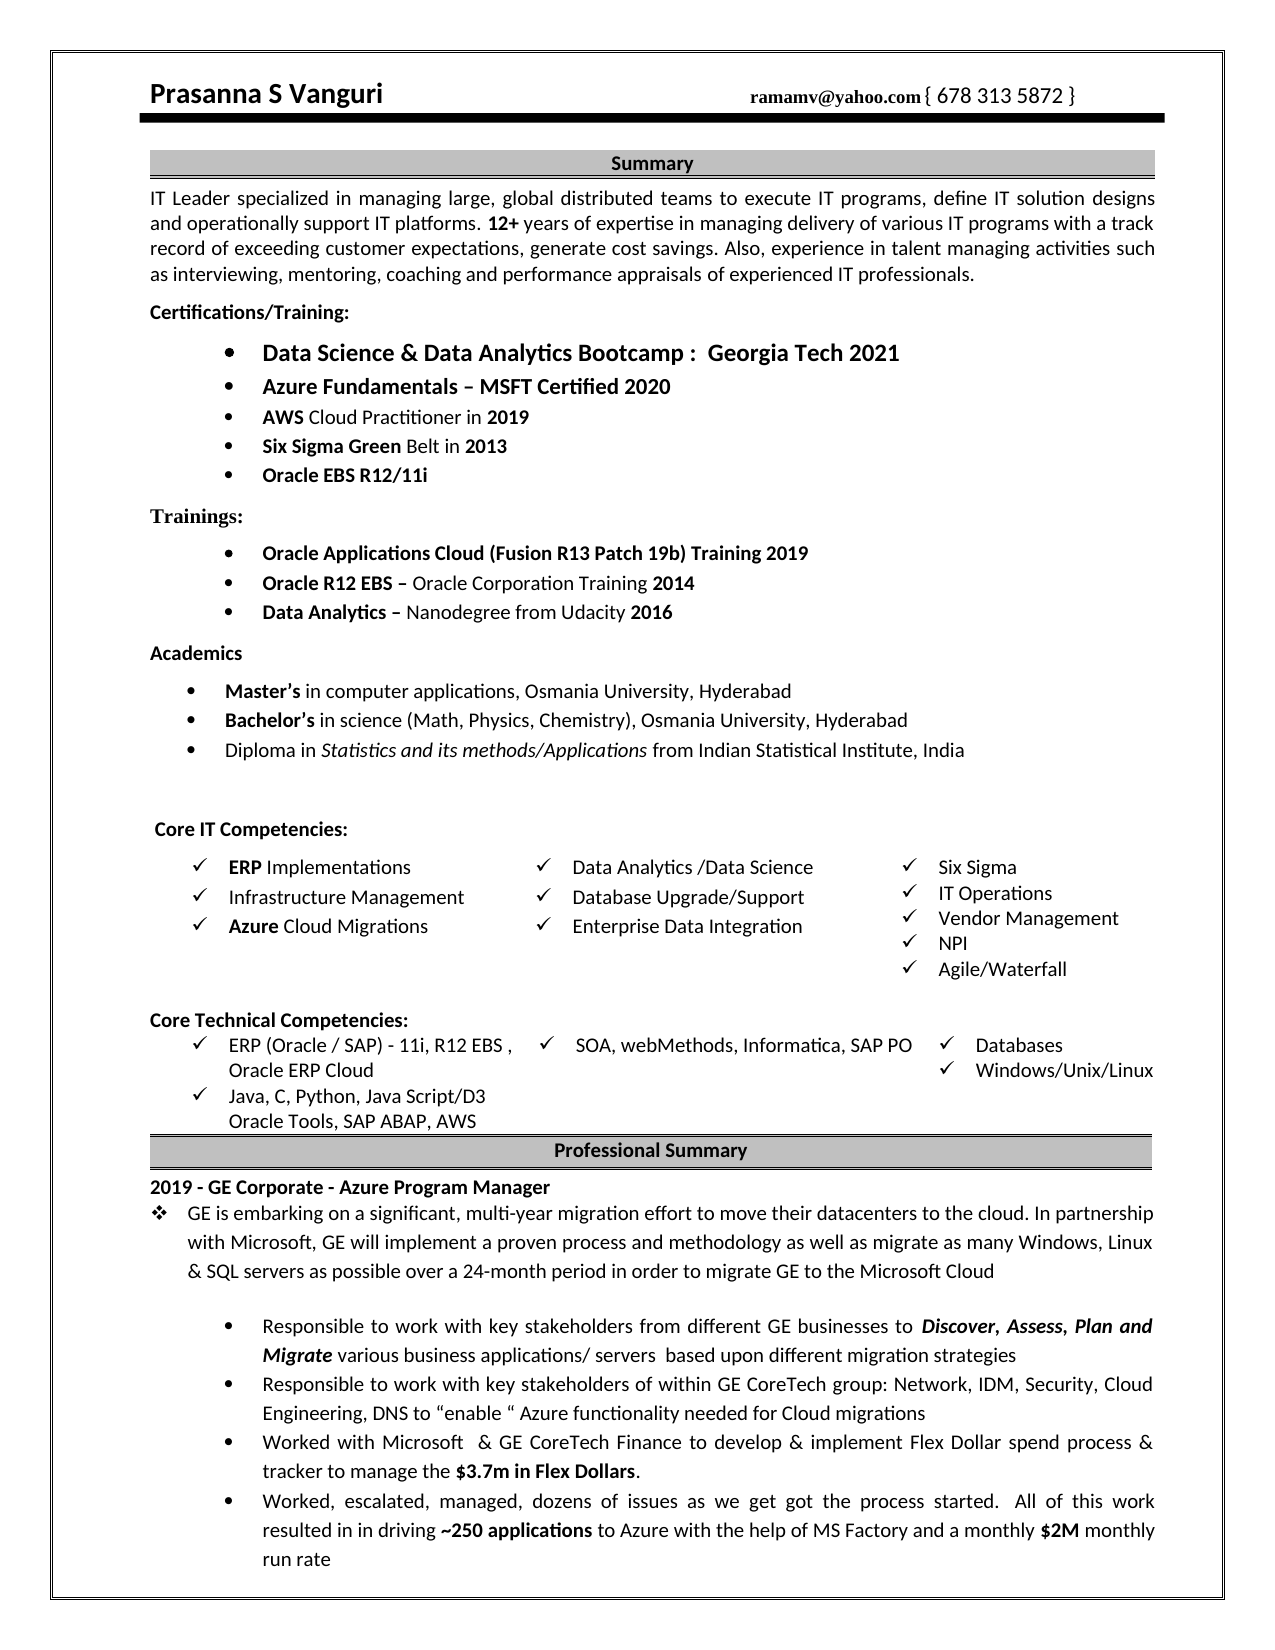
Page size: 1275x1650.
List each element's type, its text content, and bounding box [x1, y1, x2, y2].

list AWS Cloud Practitioner in 2019 [225, 404, 1155, 429]
text Certifications/Training: [150, 299, 1155, 324]
list Bachelor’s in science (Math, Physics, Chemistry), Osmania University, Hyderabad [187, 708, 1155, 733]
list Oracle R12 EBS – Oracle Corporation Training 2014 [225, 570, 1155, 595]
list Worked with Microsoft & GE CoreTech Finance to develop & implement Flex Dollar spend process & tracker to manage the $3.7m in Flex Dollars. [225, 1429, 1155, 1484]
list Data Analytics – Nanodegree from Udacity 2016 [225, 599, 1155, 624]
table_header Data Analytics /Data Science Database Upgrade/Support Enterprise Data Integration [524, 854, 889, 1007]
table_header Professional Summary [150, 1137, 1152, 1167]
list Six Sigma Green Belt in 2013 [225, 433, 1155, 459]
text Core IT Competencies: [150, 816, 1155, 842]
list Worked, escalated, managed, dozens of issues as we get got the process started. All of this work resulted in in driving ~250 applications to Azure with the help of MS Factory and a monthly $2M monthly run rate [225, 1488, 1155, 1572]
table_header Six Sigma IT Operations Vendor Management NPI Agile/Waterfall [890, 854, 1183, 1007]
list GE is embarking on a significant, multi-year migration effort to move their datacenters to the cloud. In partnership with Microsoft, GE will implement a proven process and methodology as well as migrate as many Windows, Linux & SQL servers as possible over a 24-month period in order to migrate GE to the Microsoft Cloud [150, 1200, 1155, 1284]
subtitle 2019 - GE Corporate - Azure Program Manager [150, 1174, 1155, 1200]
list Master’s in computer applications, Osmania University, Hyderabad [187, 678, 1155, 704]
table_header Databases Windows/Unix/Linux [927, 1032, 1207, 1134]
text IT Leader specialized in managing large, global distributed teams to execute IT programs, define IT solution designs and operationally support IT platforms. 12+ years of expertise in managing delivery of various IT programs with a track record of exceeding customer expectations, generate cost savings. Also, experience in talent managing activities such as interviewing, mentoring, coaching and performance appraisals of experienced IT professionals. [150, 185, 1155, 286]
table_header ERP (Oracle / SAP) - 11i, R12 EBS , Oracle ERP Cloud Java, C, Python, Java Script/D3 Oracle Tools, SAP ABAP, AWS [180, 1032, 527, 1134]
table_header SOA, webMethods, Informatica, SAP PO [527, 1032, 927, 1134]
list Oracle Applications Cloud (Fusion R13 Patch 19b) Training 2019 [225, 541, 1155, 566]
list Responsible to work with key stakeholders from different GE businesses to Discover, Assess, Plan and Migrate various business applications/ servers based upon different migration strategies [225, 1313, 1155, 1367]
text Trainings: [150, 504, 1155, 528]
list Oracle EBS R12/11i [225, 462, 1155, 488]
table_header ERP Implementations Infrastructure Management Azure Cloud Migrations [180, 854, 524, 1007]
list Azure Fundamentals – MSFT Certified 2020 [225, 372, 1155, 400]
list Data Science & Data Analytics Bootcamp : Georgia Tech 2021 [225, 337, 1155, 367]
text Academics [150, 641, 1155, 666]
table_header Summary [150, 150, 1155, 175]
list Responsible to work with key stakeholders of within GE CoreTech group: Network, IDM, Security, Cloud Engineering, DNS to “enable “ Azure functionality needed for Cloud migrations [225, 1371, 1155, 1426]
text Core Technical Competencies: [150, 1007, 1155, 1032]
list Diploma in Statistics and its methods/Applications from Indian Statistical Institute, India [187, 737, 1155, 762]
